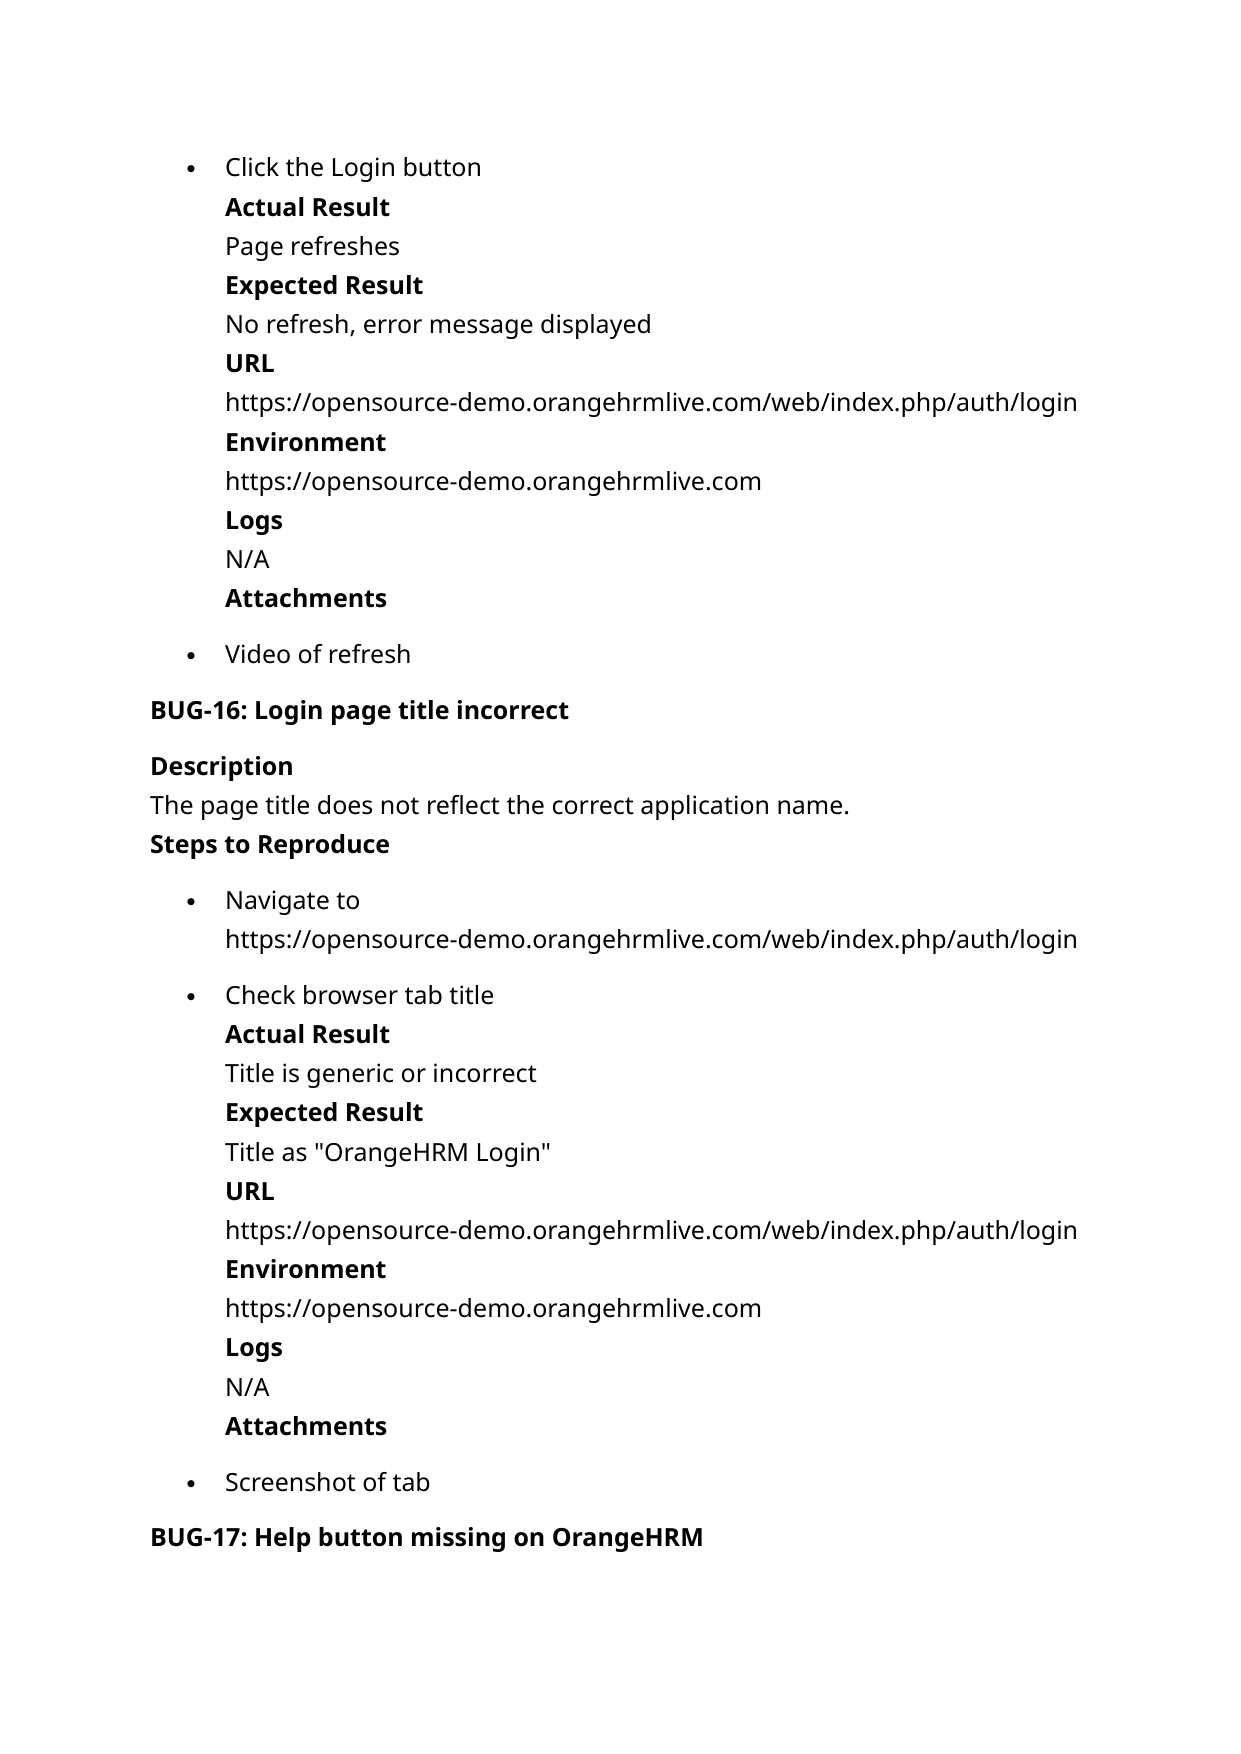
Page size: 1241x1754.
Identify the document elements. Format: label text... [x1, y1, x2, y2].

list Click the Login button Actual Result Page refreshes Expected Result No refresh, error message displayed URL https://opensource-demo.orangehrmlive.com/web/index.php/auth/login Environment https://opensource-demo.orangehrmlive.com Logs N/A Attachments [187, 150, 1090, 615]
text BUG-17: Help button missing on OrangeHRM [150, 1520, 1090, 1554]
list Navigate to https://opensource-demo.orangehrmlive.com/web/index.php/auth/login [187, 882, 1090, 956]
list Screenshot of tab [187, 1464, 1090, 1498]
list Video of refresh [187, 637, 1090, 671]
text BUG-16: Login page title incorrect [150, 692, 1090, 727]
list Check browser tab title Actual Result Title is generic or incorrect Expected Result Title as "OrangeHRM Login" URL https://opensource-demo.orangehrmlive.com/web/index.php/auth/login Environment https://opensource-demo.orangehrmlive.com Logs N/A Attachments [187, 977, 1090, 1442]
text Description The page title does not reflect the correct application name. Steps to Reproduce [150, 748, 1090, 861]
